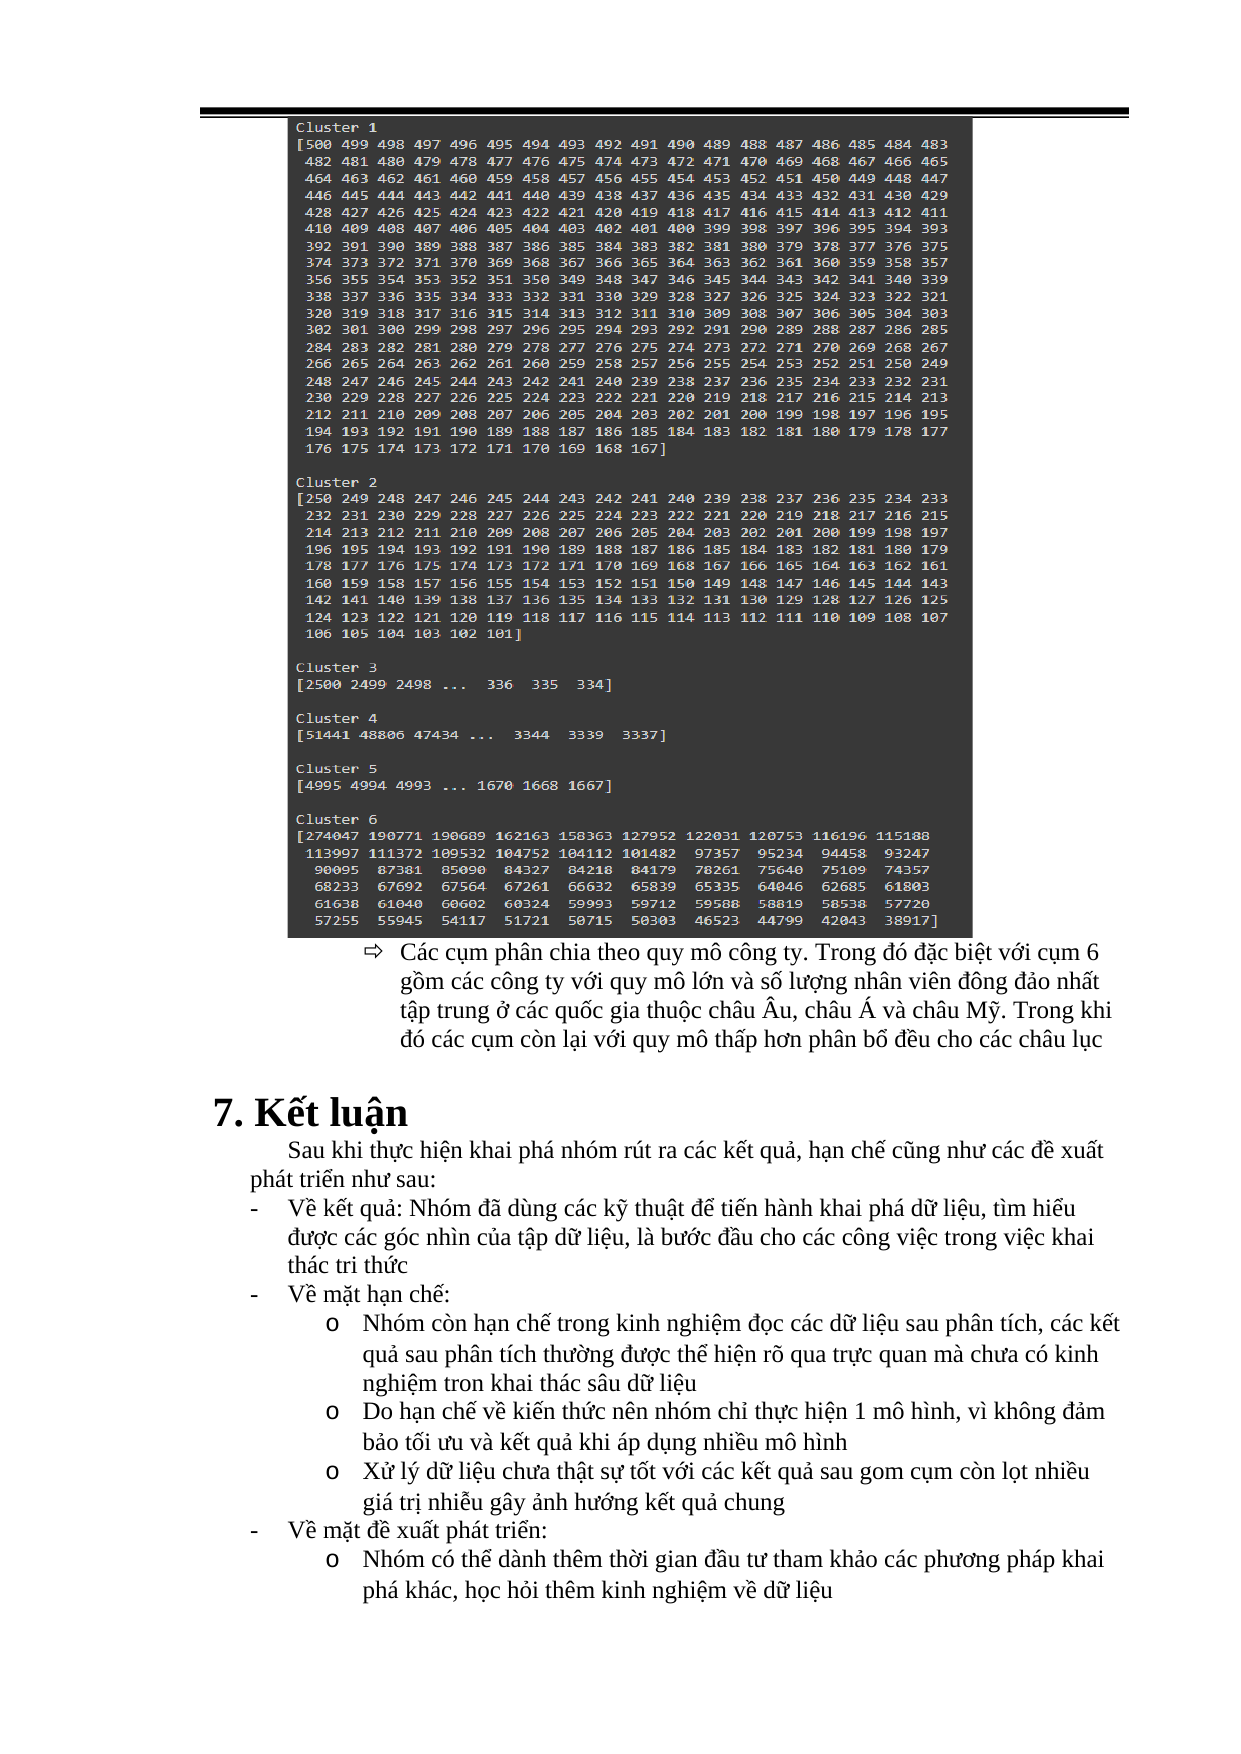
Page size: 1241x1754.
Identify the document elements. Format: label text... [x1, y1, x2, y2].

list Về kết quả: Nhóm đã dùng các kỹ thuật để tiến hành khai phá dữ liệu, tìm hiểu được các góc nhìn của tập dữ liệu, là bước đầu cho các công việc trong việc khai thác tri thức [250, 1193, 1125, 1279]
list Nhóm còn hạn chế trong kinh nghiệm đọc các dữ liệu sau phân tích, các kết quả sau phân tích thường được thể hiện rõ qua trực quan mà chưa có kinh nghiệm tron khai thác sâu dữ liệu [325, 1308, 1125, 1396]
list Do hạn chế về kiến thức nên nhóm chỉ thực hiện 1 mô hình, vì không đảm bảo tối ưu và kết quả khi áp dụng nhiều mô hình [325, 1396, 1125, 1456]
list Các cụm phân chia theo quy mô công ty. Trong đó đặc biệt với cụm 6 gồm các công ty với quy mô lớn và số lượng nhân viên đông đảo nhất tập trung ở các quốc gia thuộc châu Âu, châu Á và châu Mỹ. Trong khi đó các cụm còn lại với quy mô thấp hơn phân bổ đều cho các châu lục [362, 937, 1125, 1052]
list Xử lý dữ liệu chưa thật sự tốt với các kết quả sau gom cụm còn lọt nhiều giá trị nhiễu gây ảnh hướng kết quả chung [325, 1456, 1125, 1516]
list Nhóm có thể dành thêm thời gian đầu tư tham khảo các phương pháp khai phá khác, học hỏi thêm kinh nghiệm về dữ liệu [325, 1544, 1125, 1604]
text Sau khi thực hiện khai phá nhóm rút ra các kết quả, hạn chế cũng như các đề xuất phát triển như sau: [250, 1136, 1125, 1193]
list Về mặt hạn chế: [250, 1279, 1125, 1308]
list Về mặt đề xuất phát triển: [250, 1516, 1125, 1544]
picture [287, 116, 973, 938]
subtitle 7. Kết luận [137, 1088, 996, 1136]
